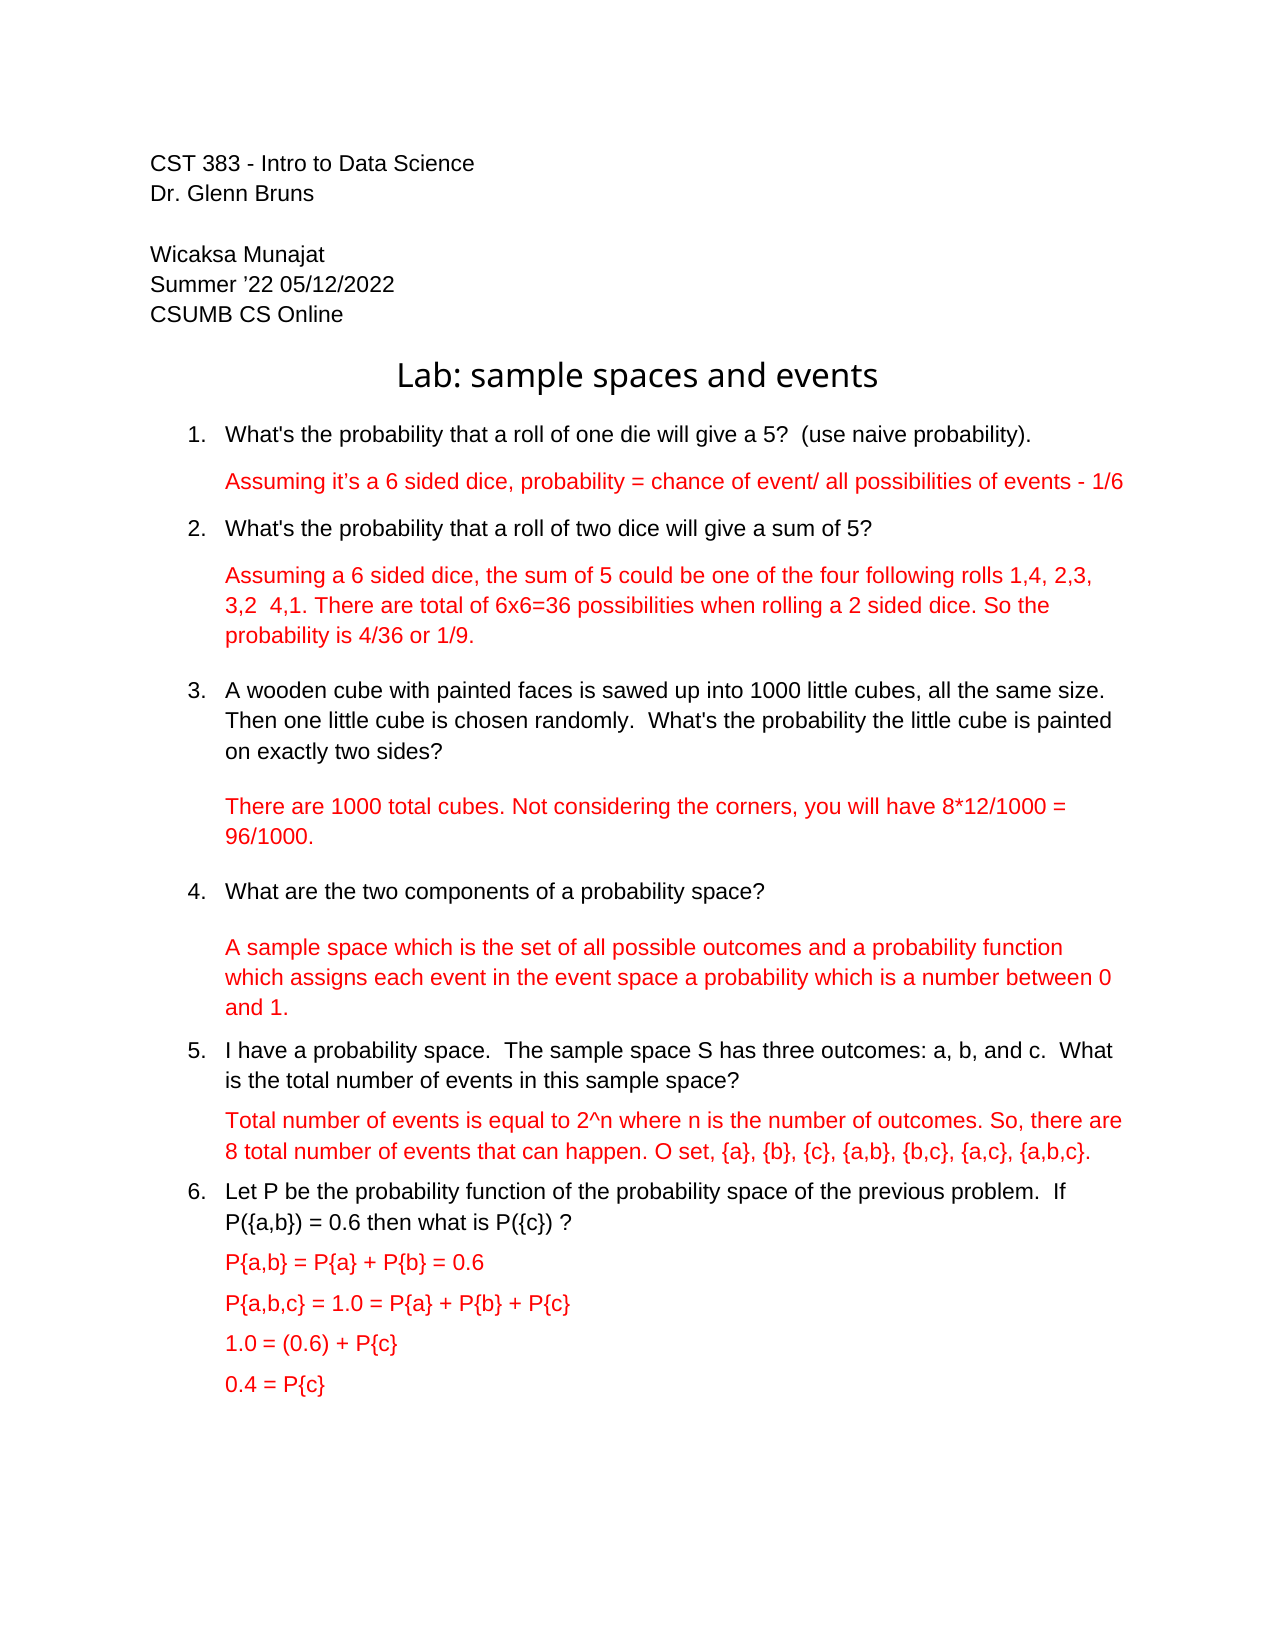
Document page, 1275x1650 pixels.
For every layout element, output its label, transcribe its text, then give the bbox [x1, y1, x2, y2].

text Assuming a 6 sided dice, the sum of 5 could be one of the four following rolls 1,4, 2,3, 3,2 4,1. There are total of 6x6=36 possibilities when rolling a 2 sided dice. So the probability is 4/36 or 1/9. [225, 562, 1125, 648]
text Assuming it’s a 6 sided dice, probability = chance of event/ all possibilities of events - 1/6 [225, 468, 1125, 494]
subtitle Lab: sample spaces and events [150, 352, 1125, 397]
text CSUMB CS Online [150, 301, 1125, 327]
list What's the probability that a roll of one die will give a 5? (use naive probability). [187, 421, 1125, 447]
text Wicaksa Munajat [150, 241, 1125, 267]
text CST 383 - Intro to Data Science [150, 150, 1125, 176]
text Dr. Glenn Bruns [150, 180, 1125, 207]
text 0.4 = P{c} [225, 1371, 1125, 1397]
text There are 1000 total cubes. Not considering the corners, you will have 8*12/1000 = 96/1000. [225, 793, 1125, 849]
list I have a probability space. The sample space S has three outcomes: a, b, and c. What is the total number of events in this sample space? [187, 1037, 1125, 1093]
list A wooden cube with painted faces is sawed up into 1000 little cubes, all the same size. Then one little cube is chosen randomly. What's the probability the little cube is painted on exactly two sides? [187, 677, 1125, 764]
text Total number of events is equal to 2^n where n is the number of outcomes. So, there are 8 total number of events that can happen. O set, {a}, {b}, {c}, {a,b}, {b,c}, {a,c}, {a,b,c}. [225, 1107, 1125, 1164]
text P{a,b,c} = 1.0 = P{a} + P{b} + P{c} [225, 1290, 1125, 1316]
text Summer ’22 05/12/2022 [150, 271, 1125, 297]
list = (0.6) + P{c} [225, 1330, 1125, 1357]
list What are the two components of a probability space? [187, 878, 1125, 904]
list What's the probability that a roll of two dice will give a sum of 5? [187, 515, 1125, 541]
text P{a,b} = P{a} + P{b} = 0.6 [225, 1249, 1125, 1275]
list Let P be the probability function of the probability space of the previous problem. If P({a,b}) = 0.6 then what is P({c}) ? [187, 1178, 1125, 1235]
text A sample space which is the set of all possible outcomes and a probability function which assigns each event in the event space a probability which is a number between 0 and 1. [225, 933, 1125, 1020]
